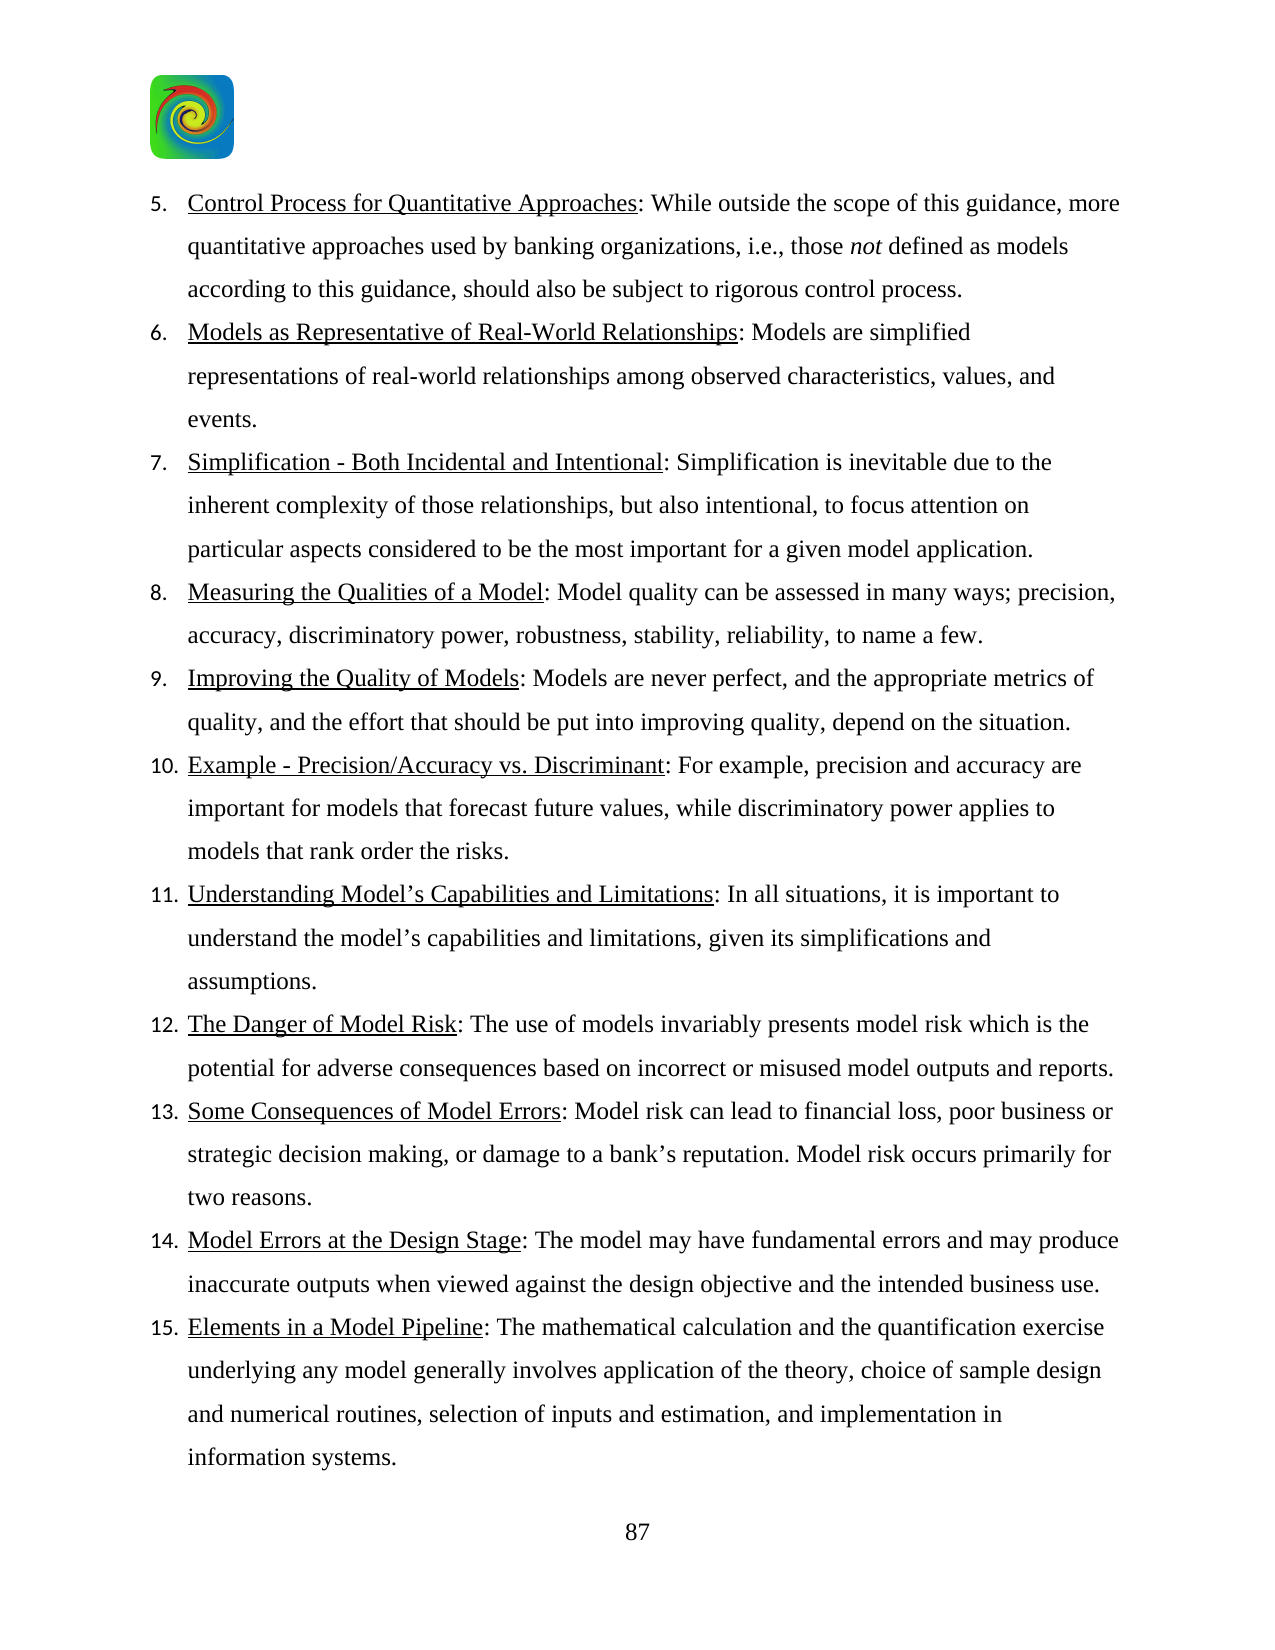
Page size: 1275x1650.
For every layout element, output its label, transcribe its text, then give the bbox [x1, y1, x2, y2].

picture [188, 75, 234, 159]
list Measuring the Qualities of a Model: Model quality can be assessed in many ways; precision, accuracy, discriminatory power, robustness, stability, reliability, to name a few. [150, 577, 1125, 649]
picture [150, 75, 223, 159]
list Models as Representative of Real-World Relationships: Models are simplified representations of real-world relationships among observed characteristics, values, and events. [150, 317, 1125, 433]
list Model Errors at the Design Stage: The model may have fundamental errors and may produce inaccurate outputs when viewed against the design objective and the intended business use. [150, 1226, 1125, 1298]
list Control Process for Quantitative Approaches: While outside the scope of this guidance, more quantitative approaches used by banking organizations, i.e., those not defined as models according to this guidance, should also be subject to rigorous control process. [150, 188, 1125, 303]
list Some Consequences of Model Errors: Model risk can lead to financial loss, poor business or strategic decision making, or damage to a bank’s reputation. Model risk occurs primarily for two reasons. [150, 1096, 1125, 1211]
list The Danger of Model Risk: The use of models invariably presents model risk which is the potential for adverse consequences based on incorrect or misused model outputs and reports. [150, 1009, 1125, 1081]
list Improving the Quality of Models: Models are never perfect, and the appropriate metrics of quality, and the effort that should be put into improving quality, depend on the situation. [150, 663, 1125, 736]
list Example - Precision/Accuracy vs. Discriminant: For example, precision and accuracy are important for models that forecast future values, while discriminatory power applies to models that rank order the risks. [150, 750, 1125, 865]
list Simplification - Both Incidental and Intentional: Simplification is inevitable due to the inherent complexity of those relationships, but also intentional, to focus attention on particular aspects considered to be the most important for a given model application. [150, 447, 1125, 562]
list Understanding Model’s Capabilities and Limitations: In all situations, it is important to understand the model’s capabilities and limitations, given its simplifications and assumptions. [150, 879, 1125, 995]
list Elements in a Model Pipeline: The mathematical calculation and the quantification exercise underlying any model generally involves application of the theory, choice of sample design and numerical routines, selection of inputs and estimation, and implementation in information systems. [150, 1312, 1125, 1471]
